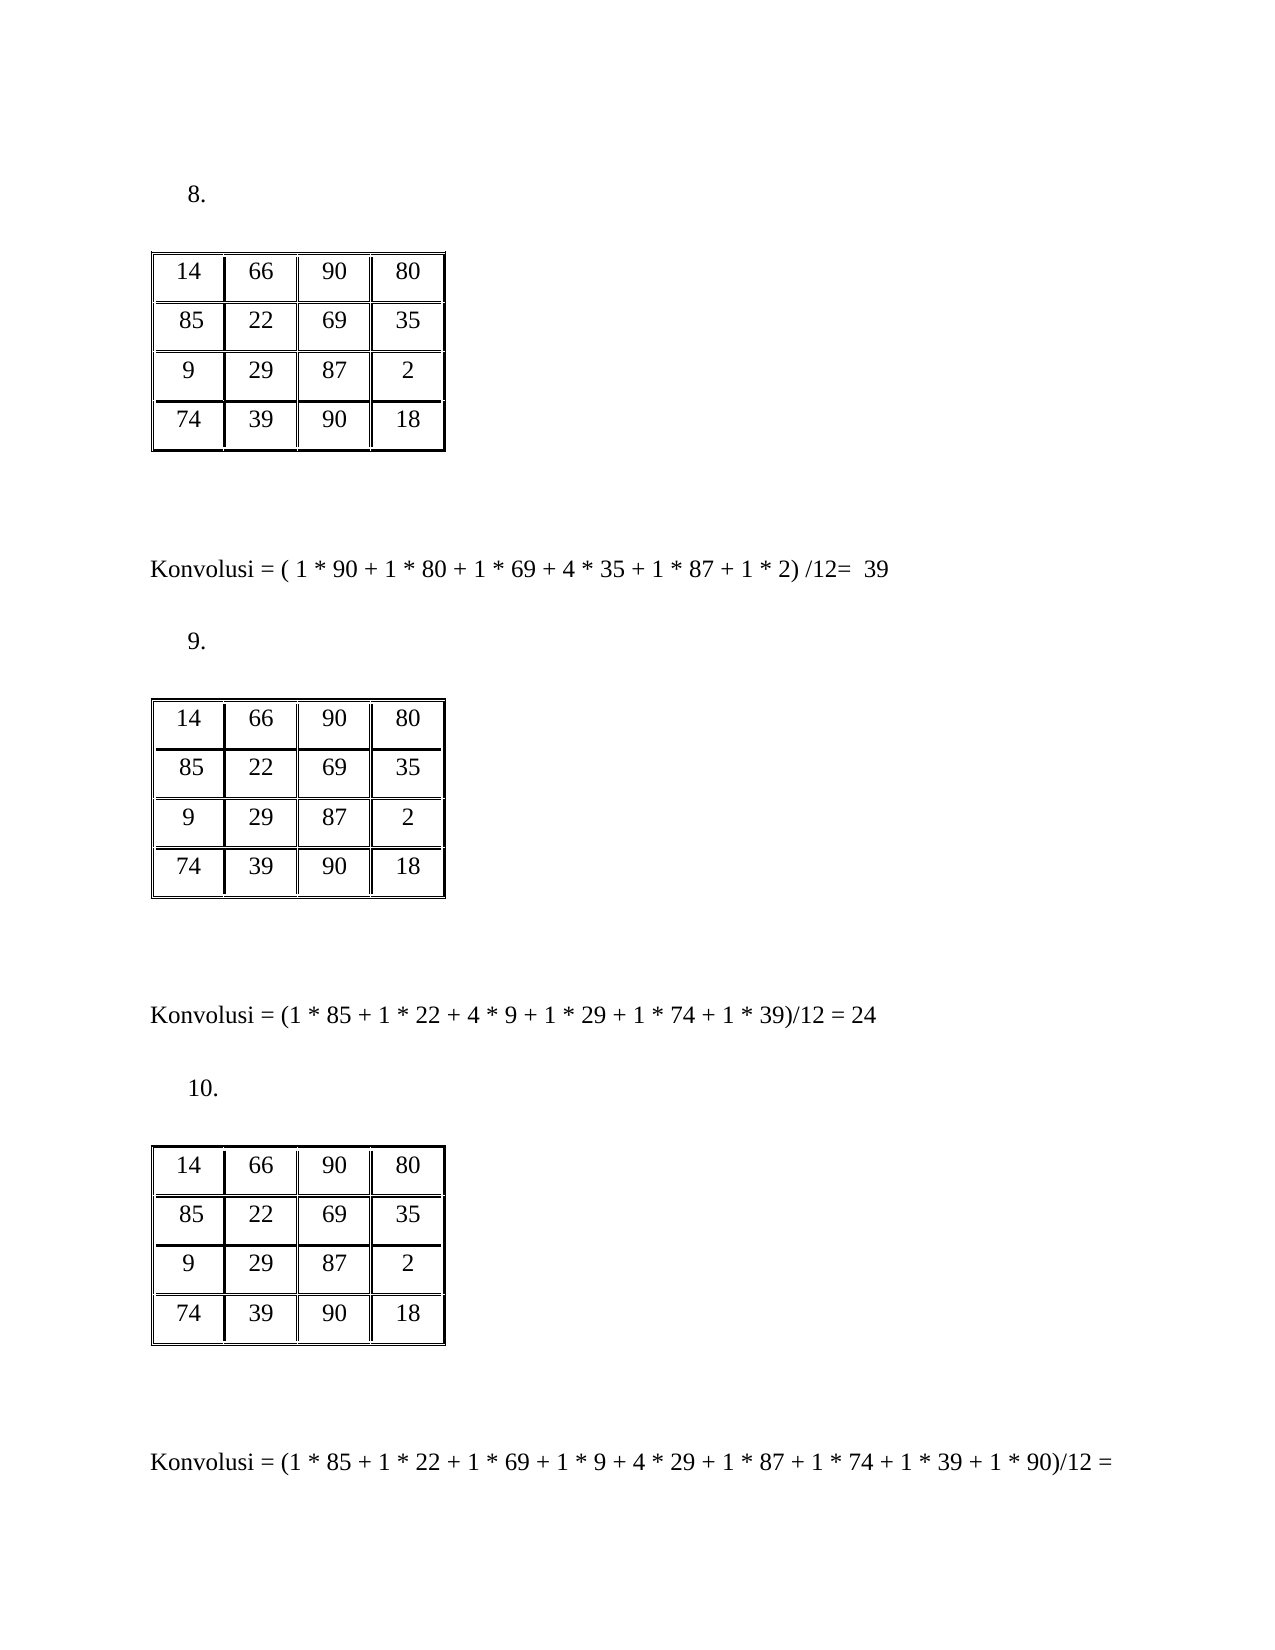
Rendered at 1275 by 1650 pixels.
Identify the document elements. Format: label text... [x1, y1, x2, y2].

table_header 80 [371, 702, 443, 748]
table_cell 69 [299, 304, 369, 350]
table_cell 2 [373, 350, 444, 399]
table_cell 85 [154, 748, 223, 797]
table_cell 18 [371, 400, 444, 449]
table_header 80 [371, 255, 443, 301]
table_cell 90 [298, 1293, 371, 1342]
list Konvolusi = (1 * 85 + 1 * 22 + 4 * 9 + 1 * 29 + 1 * 74 + 1 * 39)/12 = 24 [150, 1000, 1125, 1029]
table_cell 9 [154, 350, 223, 399]
table_cell 74 [152, 400, 224, 449]
table_cell 39 [224, 1296, 297, 1342]
table_cell 87 [299, 1247, 369, 1293]
table_cell 9 [154, 797, 223, 846]
list Konvolusi = ( 1 * 90 + 1 * 80 + 1 * 69 + 4 * 35 + 1 * 87 + 1 * 2) /12= 39 [150, 554, 1125, 582]
table_cell 74 [152, 846, 224, 896]
table_cell 69 [299, 751, 369, 797]
table_cell 39 [224, 850, 297, 896]
table_header 90 [298, 1147, 371, 1194]
table_cell 85 [152, 1194, 224, 1244]
table_header 66 [224, 255, 297, 301]
table_cell 9 [154, 1244, 223, 1293]
table_cell 22 [226, 304, 296, 350]
table_cell 87 [299, 353, 369, 399]
table_header 66 [224, 702, 297, 748]
table_cell 18 [371, 846, 444, 896]
table_header 80 [371, 1148, 443, 1194]
table_header 90 [298, 700, 371, 748]
table_cell 87 [299, 800, 369, 846]
table_cell 18 [371, 1293, 444, 1342]
table_header 90 [298, 253, 371, 301]
table_cell 35 [371, 1194, 444, 1244]
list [150, 1447, 1125, 1476]
table_cell 35 [373, 748, 443, 797]
table_cell 90 [298, 846, 371, 896]
table_cell 85 [154, 301, 223, 350]
table_cell 2 [373, 1244, 443, 1293]
table_header 66 [224, 1148, 297, 1194]
table_cell 69 [299, 1198, 369, 1244]
table_header 14 [154, 700, 224, 748]
table_cell 29 [226, 353, 296, 399]
table_cell 22 [226, 751, 296, 797]
table_cell 74 [154, 1293, 224, 1342]
table_cell 22 [226, 1198, 296, 1244]
table_cell 2 [373, 797, 444, 846]
table_cell 90 [298, 400, 371, 449]
table_cell 39 [224, 403, 297, 449]
table_cell 29 [226, 800, 296, 846]
table_header 14 [154, 253, 224, 301]
table_header 14 [154, 1147, 224, 1194]
table_cell 35 [373, 301, 444, 350]
table_cell 29 [226, 1247, 296, 1293]
